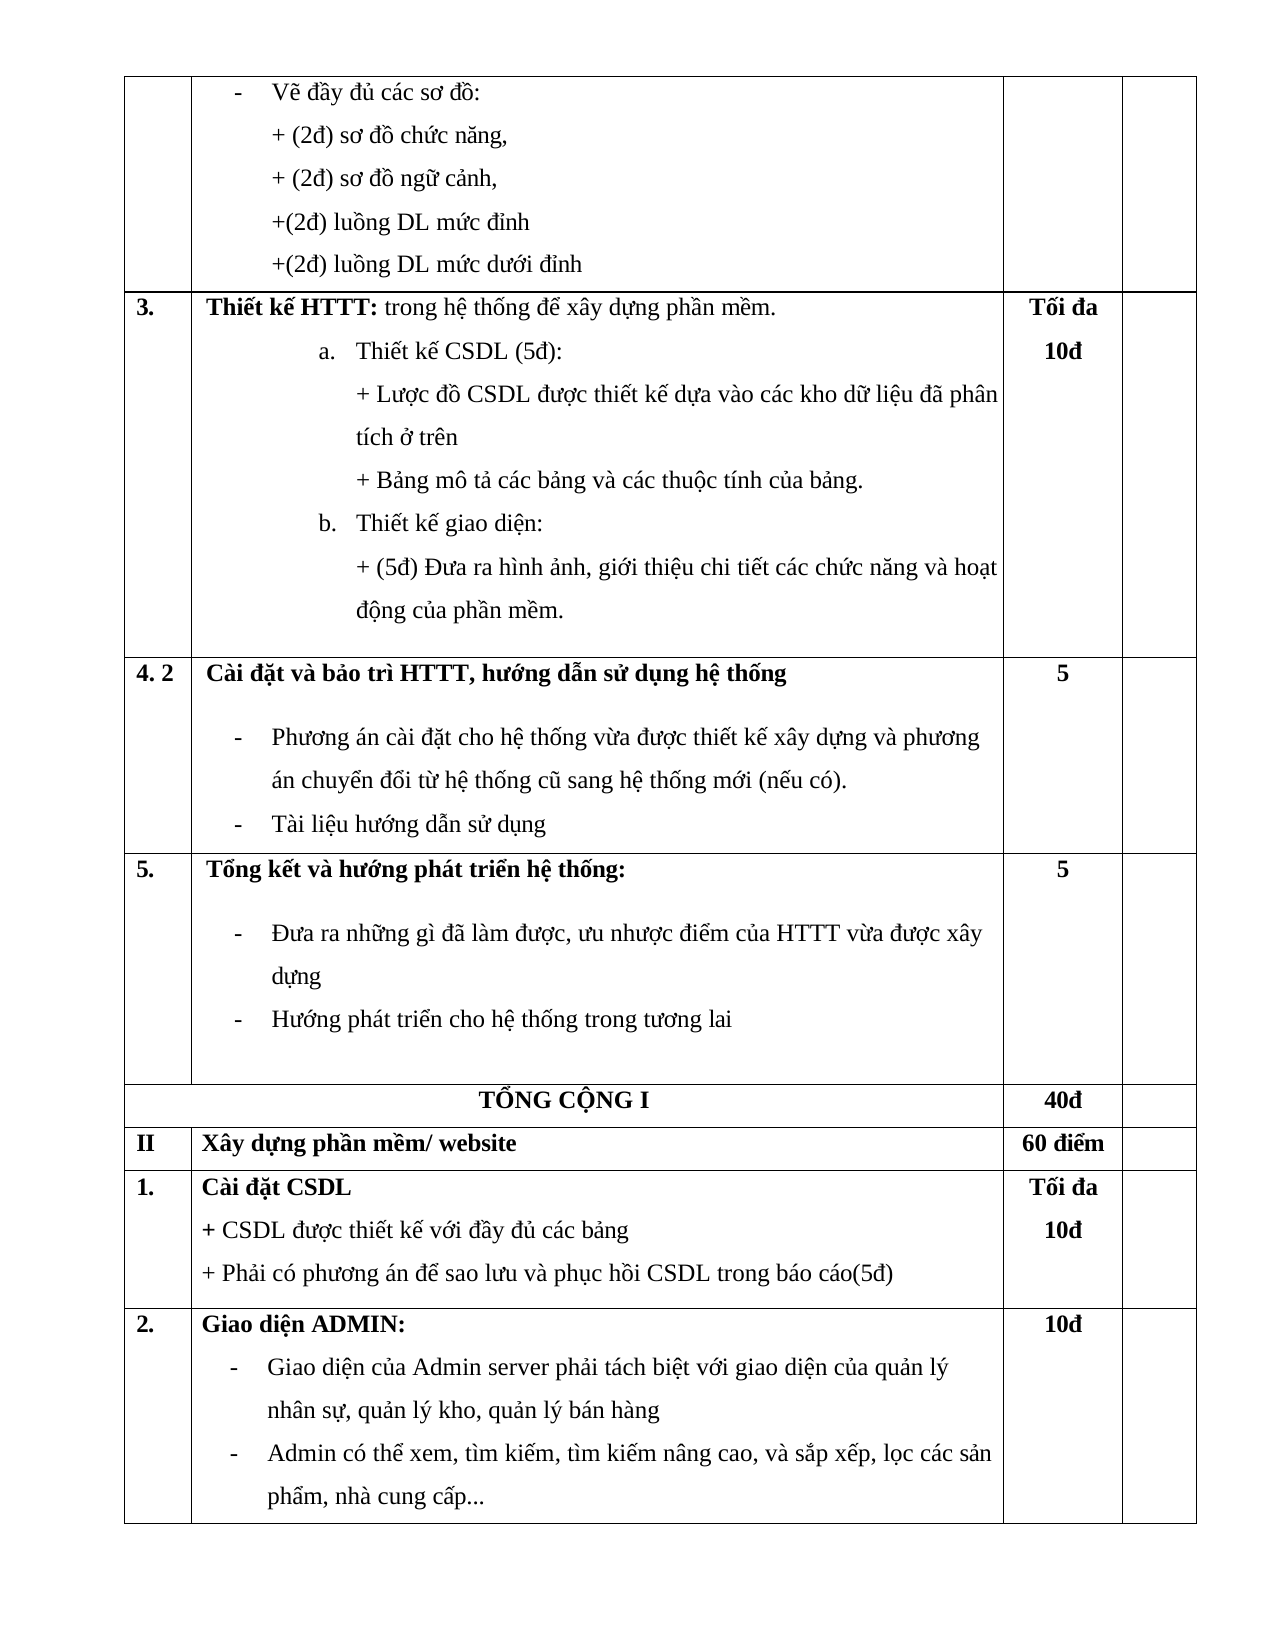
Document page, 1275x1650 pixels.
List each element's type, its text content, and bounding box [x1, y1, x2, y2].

table_cell [1123, 658, 1196, 853]
table_cell Tối đa 10đ [1004, 1171, 1122, 1308]
table_cell 3. [125, 293, 191, 657]
table_cell Thiết kế HTTT: trong hệ thống để xây dựng phần mềm. Thiết kế CSDL (5đ): + Lược đồ CSDL được thiết kế dựa vào các kho dữ liệu đã phân tích ở trên + Bảng mô tả các bảng và các thuộc tính của bảng. Thiết kế giao diện: + (5đ) Đưa ra hình ảnh, giới thiệu chi tiết các chức năng và hoạt động của phần mềm. [192, 293, 1003, 657]
table_cell 5 [1004, 658, 1122, 853]
table_cell 2. [125, 1309, 191, 1523]
table_header [1004, 77, 1122, 291]
table_header - Vẽ đầy đủ các sơ đồ: + (2đ) sơ đồ chức năng, + (2đ) sơ đồ ngữ cảnh, +(2đ) luồng DL mức đỉnh +(2đ) luồng DL mức dưới đỉnh [192, 77, 1003, 291]
table_cell Tối đa 10đ [1004, 293, 1122, 657]
table_cell [1123, 1309, 1196, 1523]
table_cell 10đ [1004, 1309, 1122, 1523]
table_cell Cài đặt và bảo trì HTTT, hướng dẫn sử dụng hệ thống Phương án cài đặt cho hệ thống vừa được thiết kế xây dựng và phương án chuyển đổi từ hệ thống cũ sang hệ thống mới (nếu có). Tài liệu hướng dẫn sử dụng [192, 658, 1003, 853]
table_cell [1123, 1128, 1196, 1170]
table_cell TỔNG CỘNG I [125, 1085, 1003, 1127]
table_cell Giao diện ADMIN: Giao diện của Admin server phải tách biệt với giao diện của quản lý nhân sự, quản lý kho, quản lý bán hàng Admin có thể xem, tìm kiếm, tìm kiếm nâng cao, và sắp xếp, lọc các sản phẩm, nhà cung cấp... [192, 1309, 1003, 1523]
table_cell [1123, 293, 1196, 657]
table_cell 5 [1004, 854, 1122, 1084]
table_cell [1123, 1171, 1196, 1308]
table_cell [1123, 1085, 1196, 1127]
table_header [125, 77, 191, 291]
table_cell 60 điểm [1004, 1128, 1122, 1170]
table_cell Xây dựng phần mềm/ website [192, 1128, 1003, 1170]
table_header [1123, 77, 1196, 291]
table_cell 40đ [1004, 1085, 1122, 1127]
table_cell Cài đặt CSDL + CSDL được thiết kế với đầy đủ các bảng + Phải có phương án để sao lưu và phục hồi CSDL trong báo cáo(5đ) [192, 1171, 1003, 1308]
table_cell 5. [125, 854, 191, 1084]
table_cell II [125, 1128, 191, 1170]
table_cell 4. 2 [125, 658, 191, 853]
table_cell Tổng kết và hướng phát triển hệ thống: Đưa ra những gì đã làm được, ưu nhược điểm của HTTT vừa được xây dựng Hướng phát triển cho hệ thống trong tương lai [192, 854, 1003, 1084]
table_cell 1. [125, 1171, 191, 1308]
table_cell [1123, 854, 1196, 1084]
